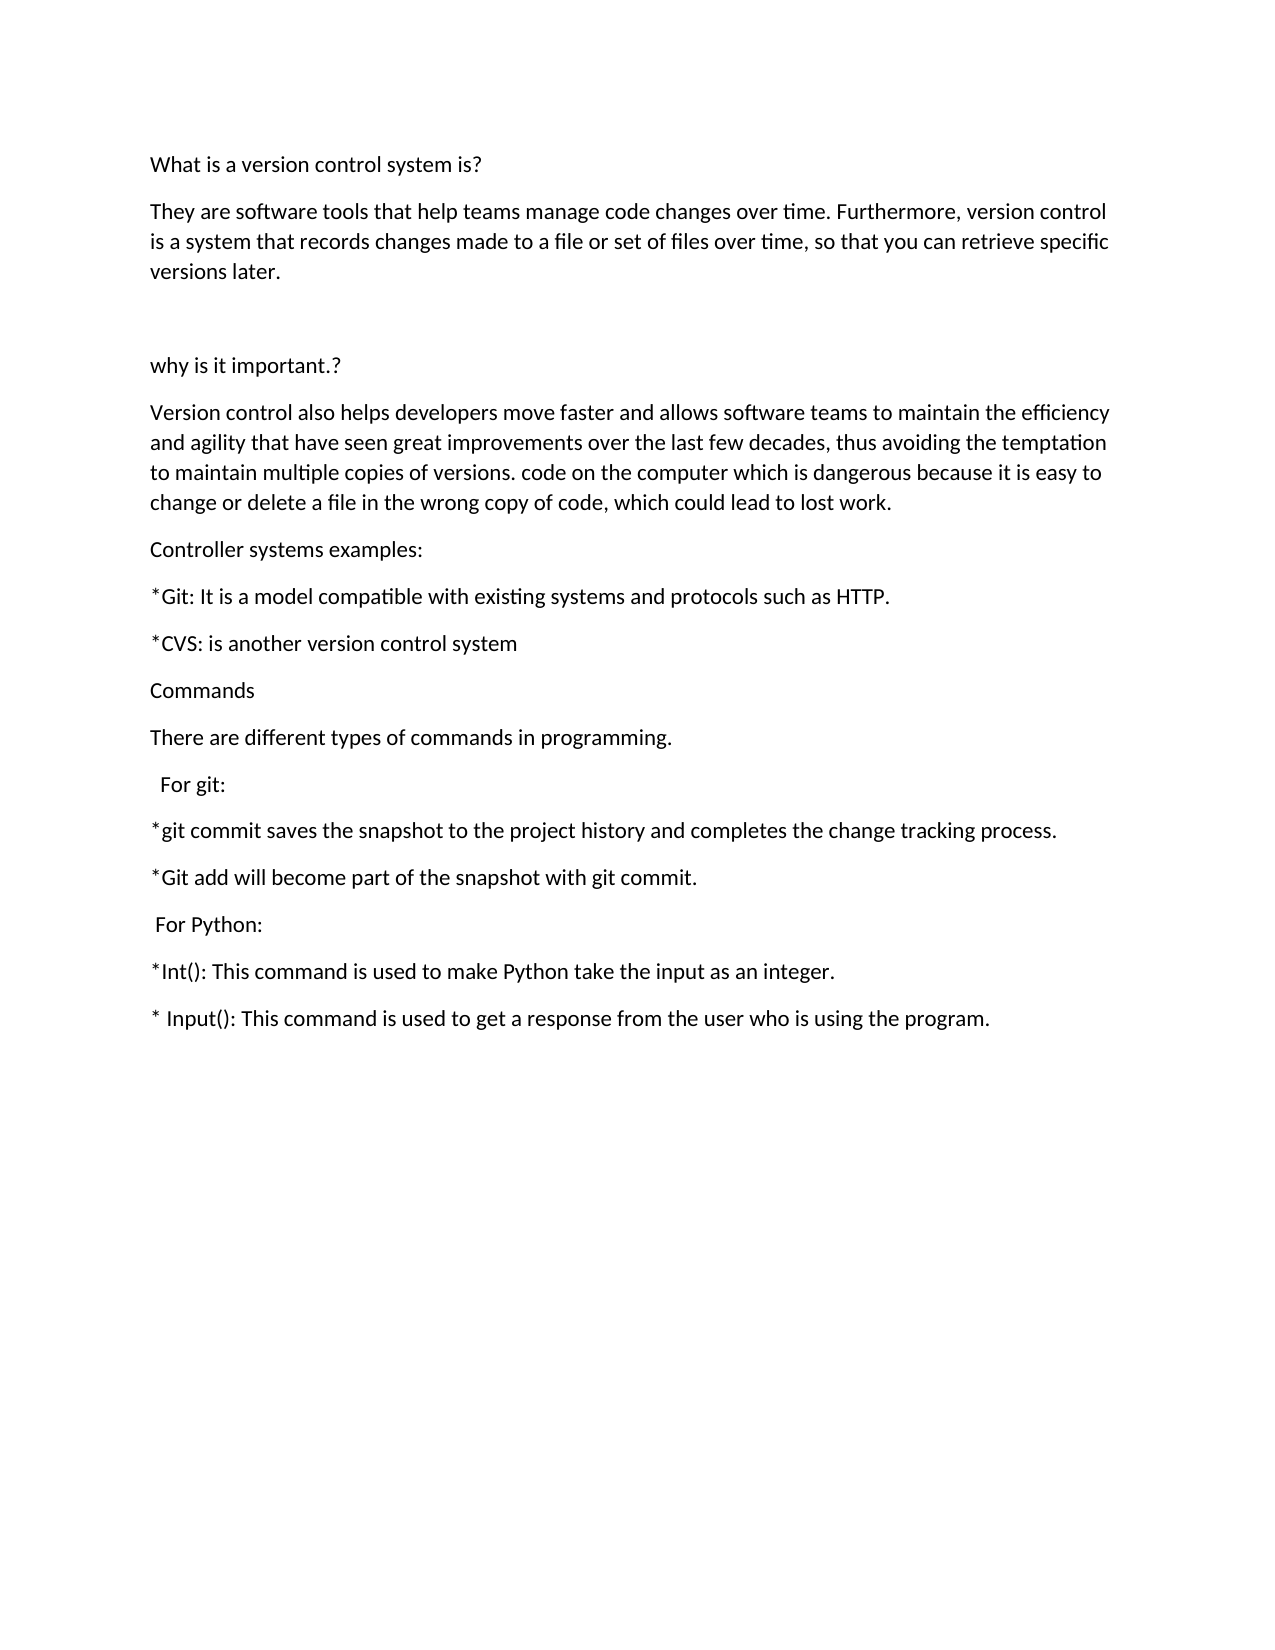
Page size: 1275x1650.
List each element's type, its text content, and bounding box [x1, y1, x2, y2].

text They are software tools that help teams manage code changes over time. Furthermore, version control is a system that records changes made to a file or set of files over time, so that you can retrieve specific versions later. [150, 197, 1125, 285]
text There are different types of commands in programming. [150, 723, 1125, 751]
text *Git add will become part of the snapshot with git commit. [150, 863, 1125, 892]
text why is it important.? [150, 351, 1125, 379]
text *Git: It is a model compatible with existing systems and protocols such as HTTP. [150, 582, 1125, 610]
text For git: [150, 770, 1125, 798]
text *git commit saves the snapshot to the project history and completes the change tracking process. [150, 817, 1125, 845]
text Version control also helps developers move faster and allows software teams to maintain the efficiency and agility that have seen great improvements over the last few decades, thus avoiding the temptation to maintain multiple copies of versions. code on the computer which is dangerous because it is easy to change or delete a file in the wrong copy of code, which could lead to lost work. [150, 398, 1125, 517]
text Controller systems examples: [150, 535, 1125, 563]
text What is a version control system is? [150, 150, 1125, 178]
text * Input(): This command is used to get a response from the user who is using the program. [150, 1004, 1125, 1032]
text For Python: [150, 910, 1125, 938]
text *CVS: is another version control system [150, 629, 1125, 657]
text *Int(): This command is used to make Python take the input as an integer. [150, 957, 1125, 985]
text Commands [150, 676, 1125, 704]
